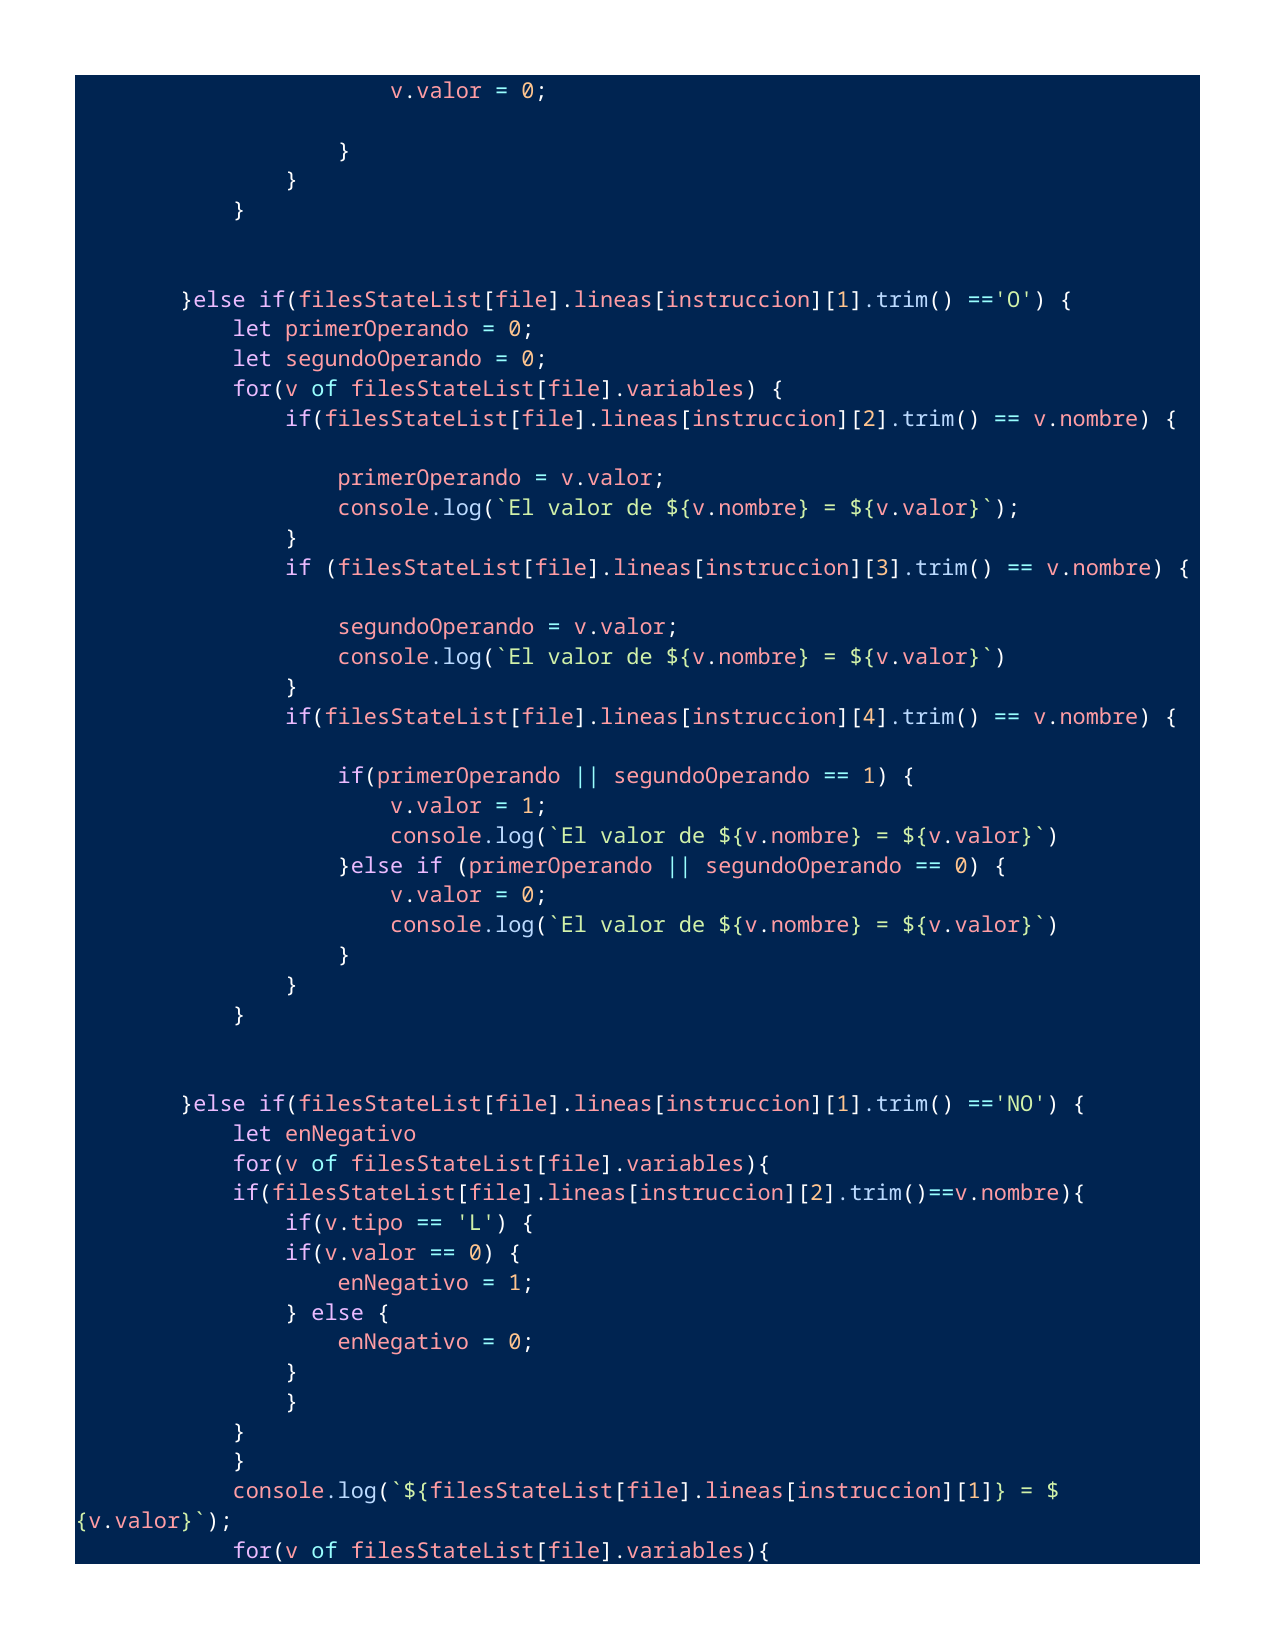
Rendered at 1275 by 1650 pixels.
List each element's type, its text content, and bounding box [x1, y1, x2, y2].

text v.valor = 0; [75, 75, 1200, 105]
text v.valor = 0; [75, 879, 1200, 909]
text if(filesStateList[file].lineas[instruccion][2].trim() == v.nombre) { [75, 403, 1200, 432]
text for(v of filesStateList[file].variables){ [75, 1147, 1200, 1177]
text let segundoOperando = 0; [75, 343, 1200, 373]
text if(v.tipo == 'L') { [75, 1207, 1200, 1237]
text } [75, 134, 1200, 164]
text } [75, 969, 1200, 998]
text segundoOperando = v.valor; [75, 611, 1200, 641]
text }else if(filesStateList[file].lineas[instruccion][1].trim() =='NO') { [75, 1088, 1200, 1118]
text } [75, 998, 1200, 1028]
text console.log(`El valor de ${v.nombre} = ${v.valor}`); [75, 492, 1200, 522]
text enNegativo = 1; [75, 1267, 1200, 1296]
text } [75, 1356, 1200, 1386]
text } [75, 1386, 1200, 1416]
text primerOperando = v.valor; [75, 462, 1200, 492]
text console.log(`El valor de ${v.nombre} = ${v.valor}`) [75, 909, 1200, 939]
text } [75, 1416, 1200, 1445]
text let primerOperando = 0; [75, 313, 1200, 343]
text console.log(`El valor de ${v.nombre} = ${v.valor}`) [75, 820, 1200, 849]
text for(v of filesStateList[file].variables){ [75, 1535, 1200, 1564]
text } [75, 939, 1200, 969]
text } [75, 194, 1200, 224]
text } else { [75, 1296, 1200, 1326]
text if(primerOperando || segundoOperando == 1) { [75, 760, 1200, 790]
text let enNegativo [75, 1118, 1200, 1147]
text if (filesStateList[file].lineas[instruccion][3].trim() == v.nombre) { [75, 552, 1200, 581]
text }else if(filesStateList[file].lineas[instruccion][1].trim() =='O') { [75, 283, 1200, 313]
text } [75, 671, 1200, 701]
text enNegativo = 0; [75, 1326, 1200, 1356]
text for(v of filesStateList[file].variables) { [75, 373, 1200, 403]
text if(v.valor == 0) { [75, 1237, 1200, 1267]
text console.log(`El valor de ${v.nombre} = ${v.valor}`) [75, 641, 1200, 671]
text }else if (primerOperando || segundoOperando == 0) { [75, 849, 1200, 879]
text if(filesStateList[file].lineas[instruccion][2].trim()==v.nombre){ [75, 1177, 1200, 1207]
text } [75, 1445, 1200, 1475]
text if(filesStateList[file].lineas[instruccion][4].trim() == v.nombre) { [75, 701, 1200, 730]
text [75, 1475, 1200, 1535]
text } [75, 522, 1200, 552]
text } [75, 164, 1200, 194]
text v.valor = 1; [75, 790, 1200, 820]
